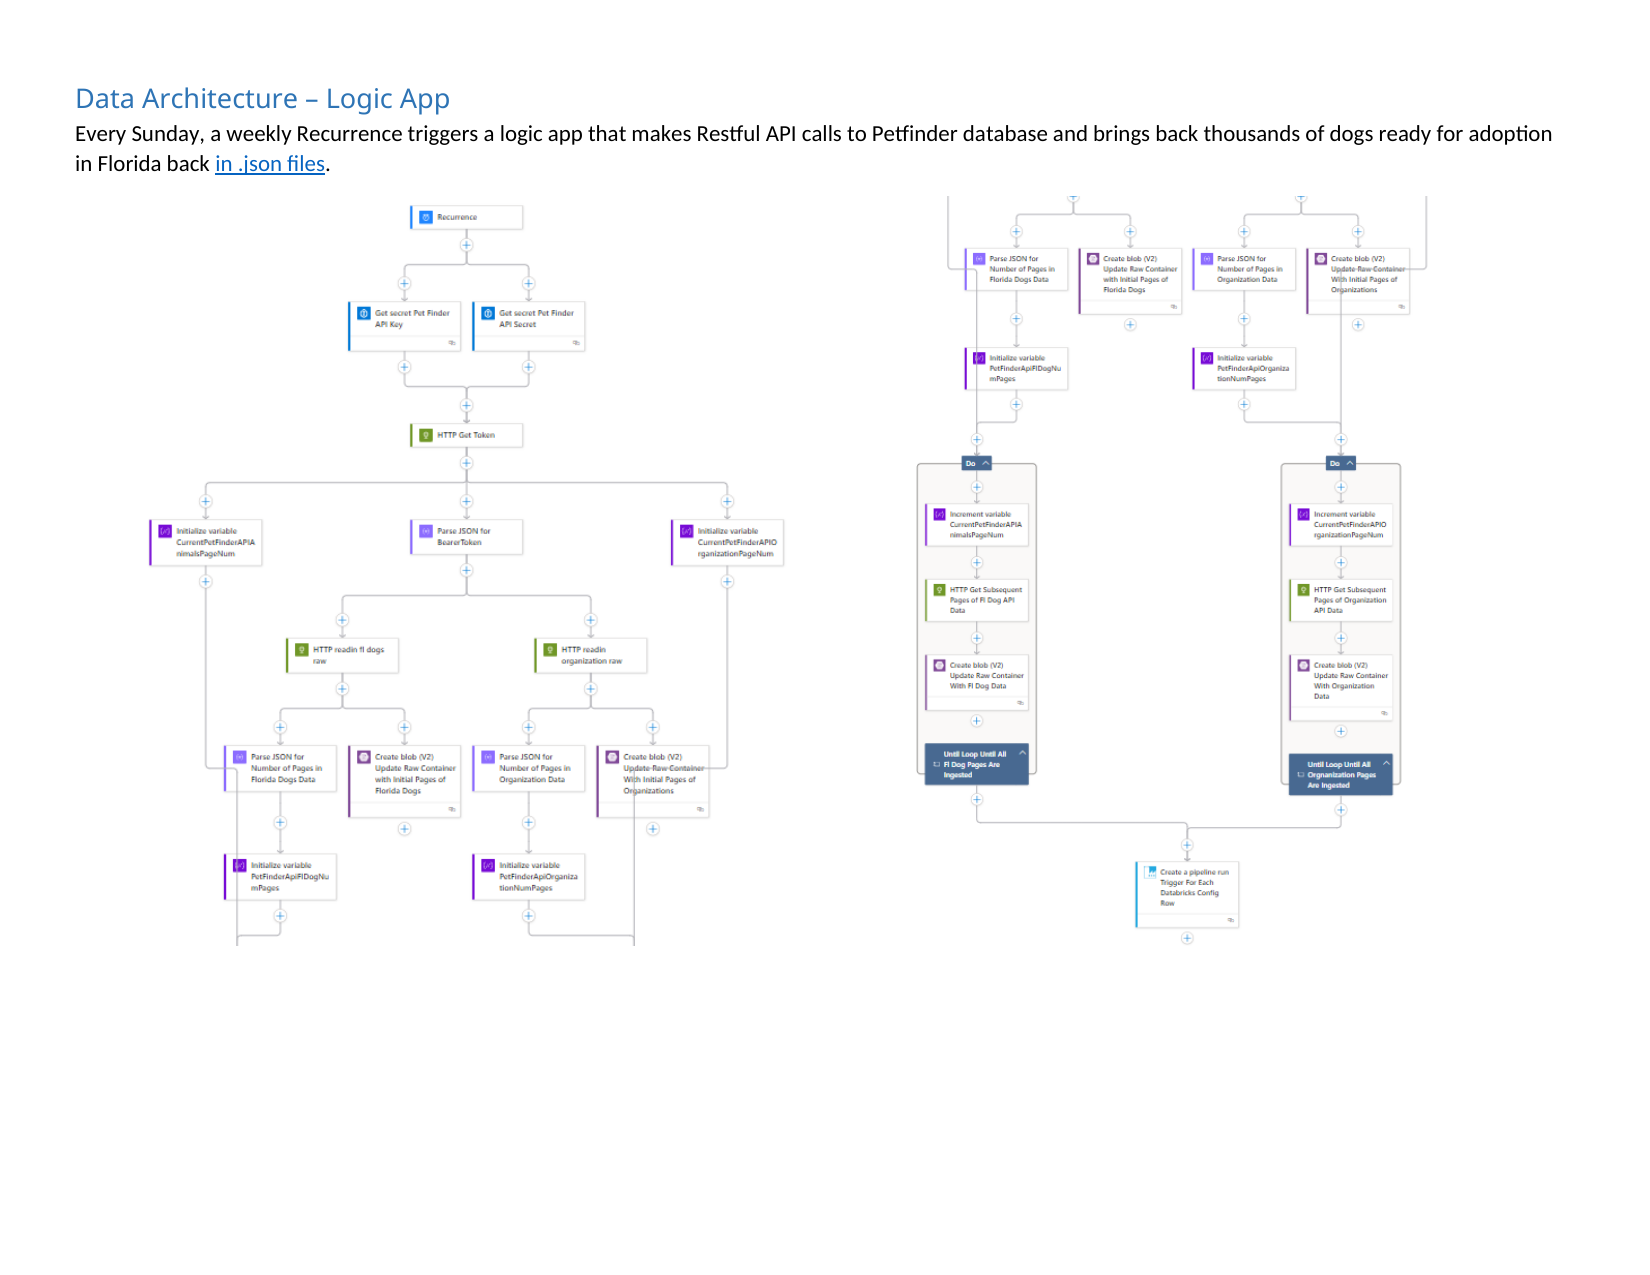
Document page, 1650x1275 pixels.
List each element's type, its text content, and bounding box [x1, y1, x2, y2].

text Every Sunday, a weekly Recurrence triggers a logic app that makes Restful API calls to Petfinder database and brings back thousands of dogs ready for adoption in Florida back in .json files. [75, 119, 1575, 177]
subtitle Data Architecture – Logic App [75, 79, 1575, 116]
